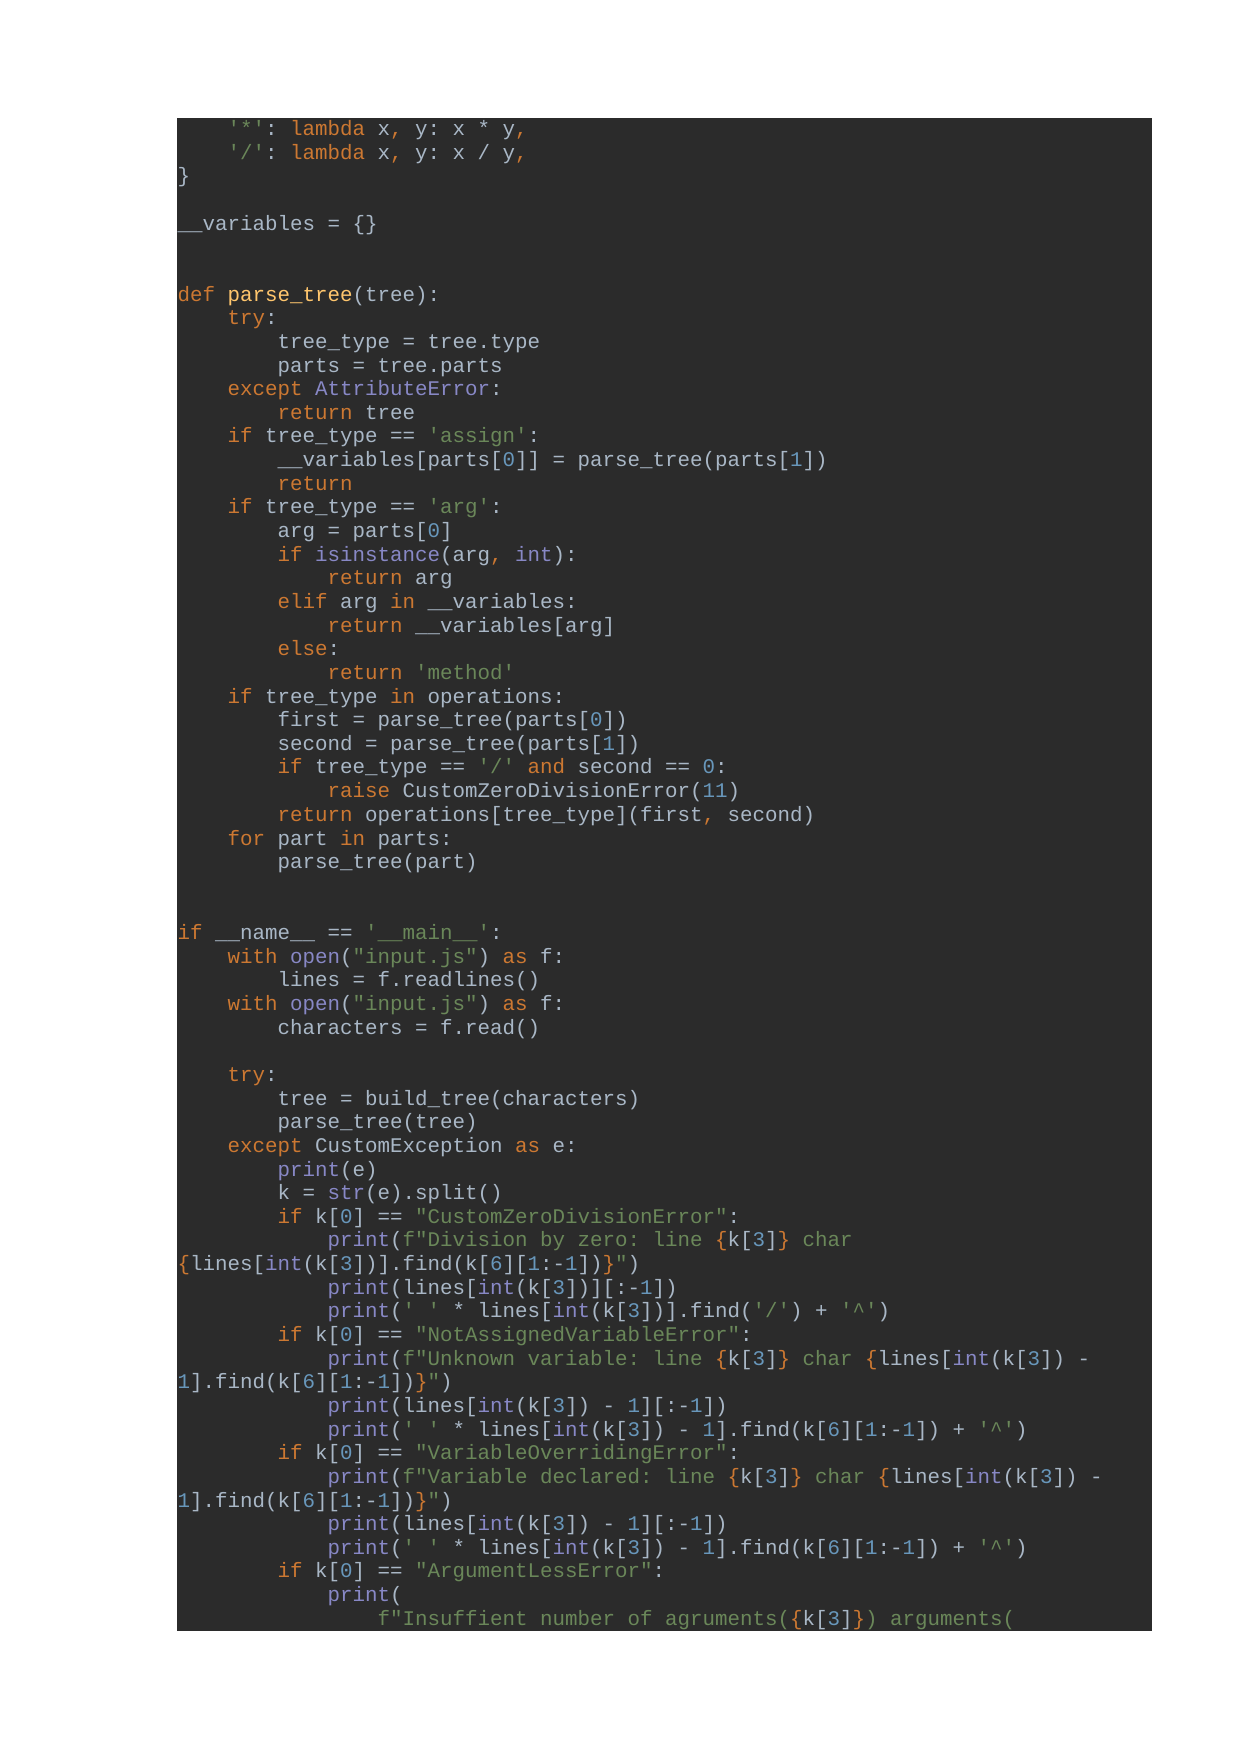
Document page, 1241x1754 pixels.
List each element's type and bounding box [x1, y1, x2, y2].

text [177, 118, 1152, 1631]
